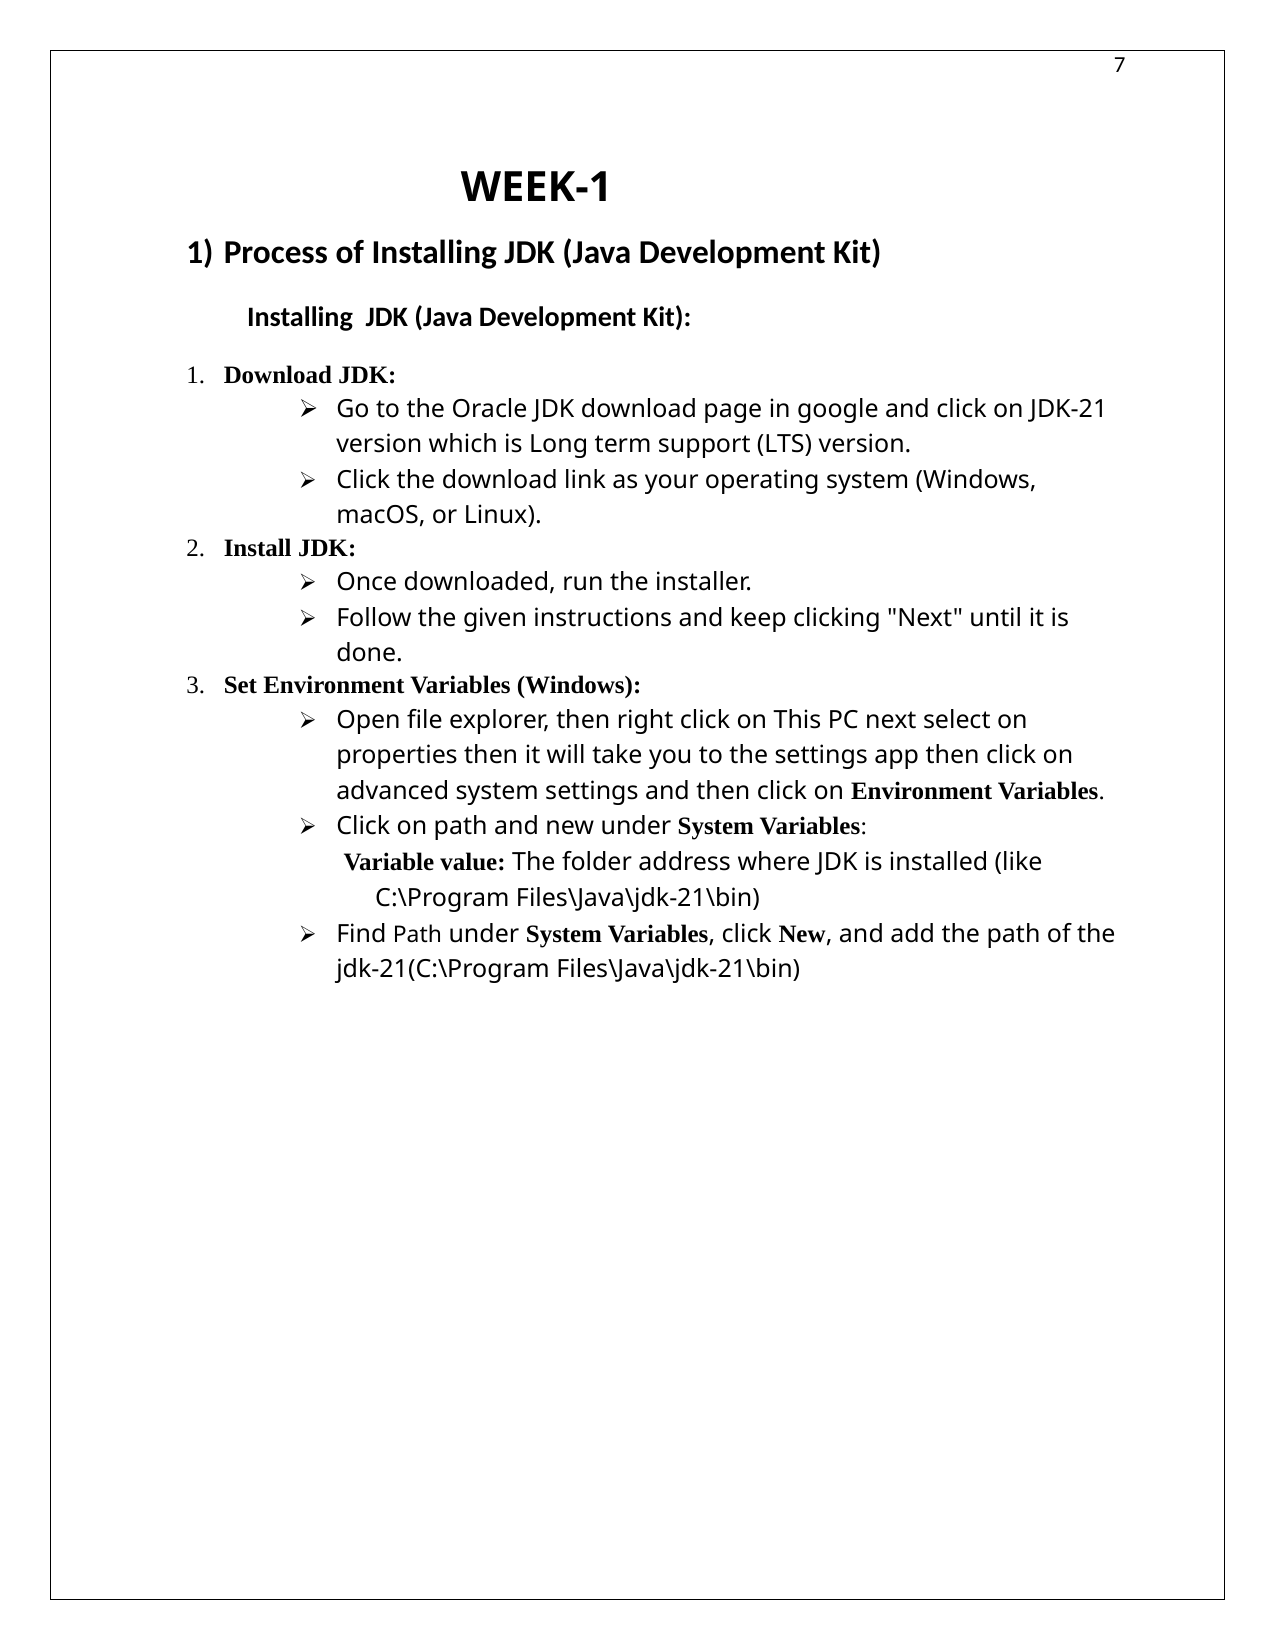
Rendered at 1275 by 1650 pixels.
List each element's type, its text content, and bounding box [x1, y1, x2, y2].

subtitle WEEK-1 [150, 157, 1275, 214]
text Installing JDK (Java Development Kit): [148, 299, 1275, 333]
list Process of Installing JDK (Java Development Kit) [186, 231, 1275, 271]
list Set Environment Variables (Windows): [186, 671, 1275, 699]
list Open file explorer, then right click on This PC next select on properties then it will take you to the settings app then click on advanced system settings and then click on Environment Variables. [298, 702, 1124, 806]
list Go to the Oracle JDK download page in google and click on JDK-21 version which is Long term support (LTS) version. [298, 391, 1124, 460]
list Click the download link as your operating system (Windows, macOS, or Linux). [298, 462, 1124, 531]
text C:\Program Files\Java\jdk-21\bin) [375, 879, 1124, 913]
list Follow the given instructions and keep clicking "Next" until it is done. [298, 599, 1124, 669]
list Click on path and new under System Variables: [298, 808, 1124, 842]
list Install JDK: [186, 533, 1275, 562]
list Once downloaded, run the installer. [298, 564, 1124, 598]
list Download JDK: [186, 360, 1275, 388]
text Variable value: The folder address where JDK is installed (like [148, 844, 1275, 878]
list Find Path under System Variables, click New, and add the path of the jdk-21(C:\Program Files\Java\jdk-21\bin) [298, 915, 1124, 985]
